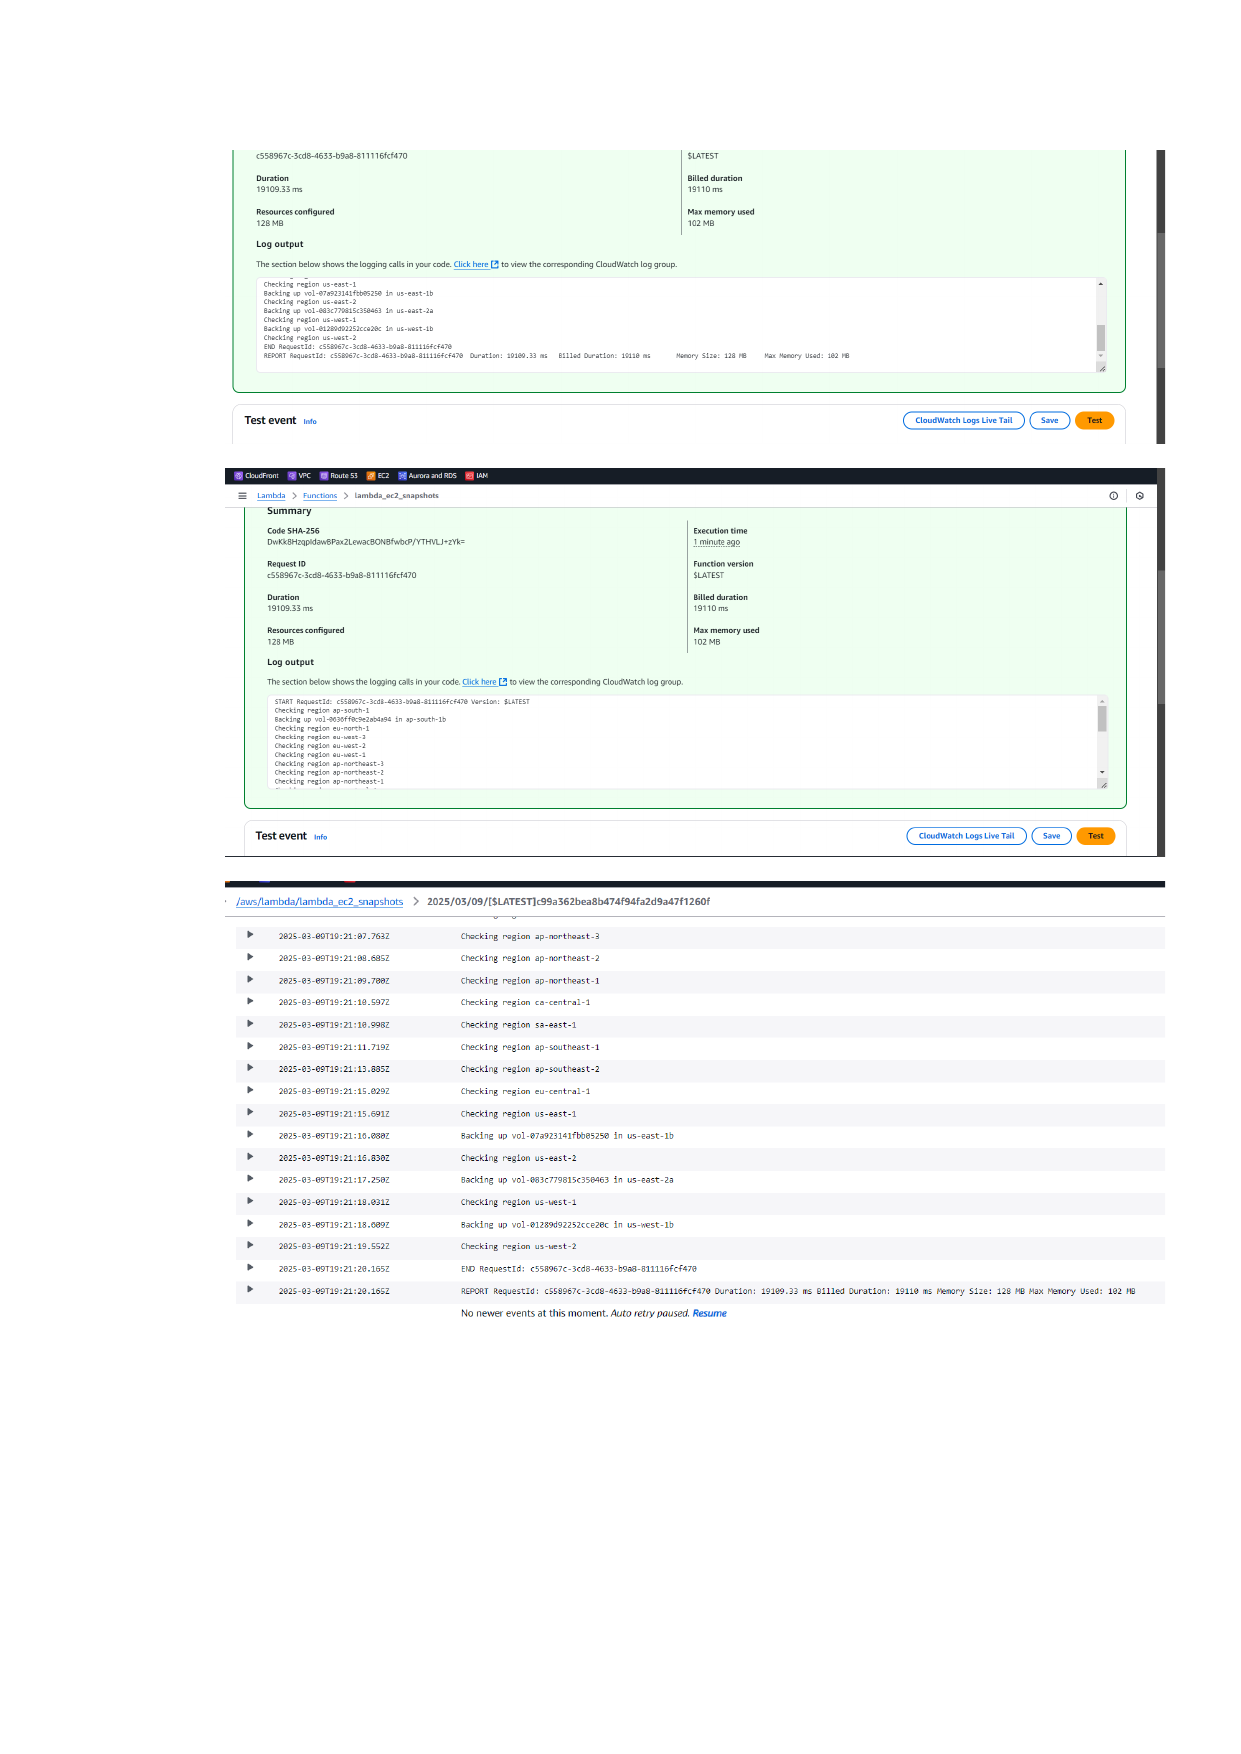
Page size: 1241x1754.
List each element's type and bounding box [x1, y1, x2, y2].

picture [225, 468, 1166, 857]
picture [225, 881, 1166, 1321]
picture [225, 150, 1166, 444]
